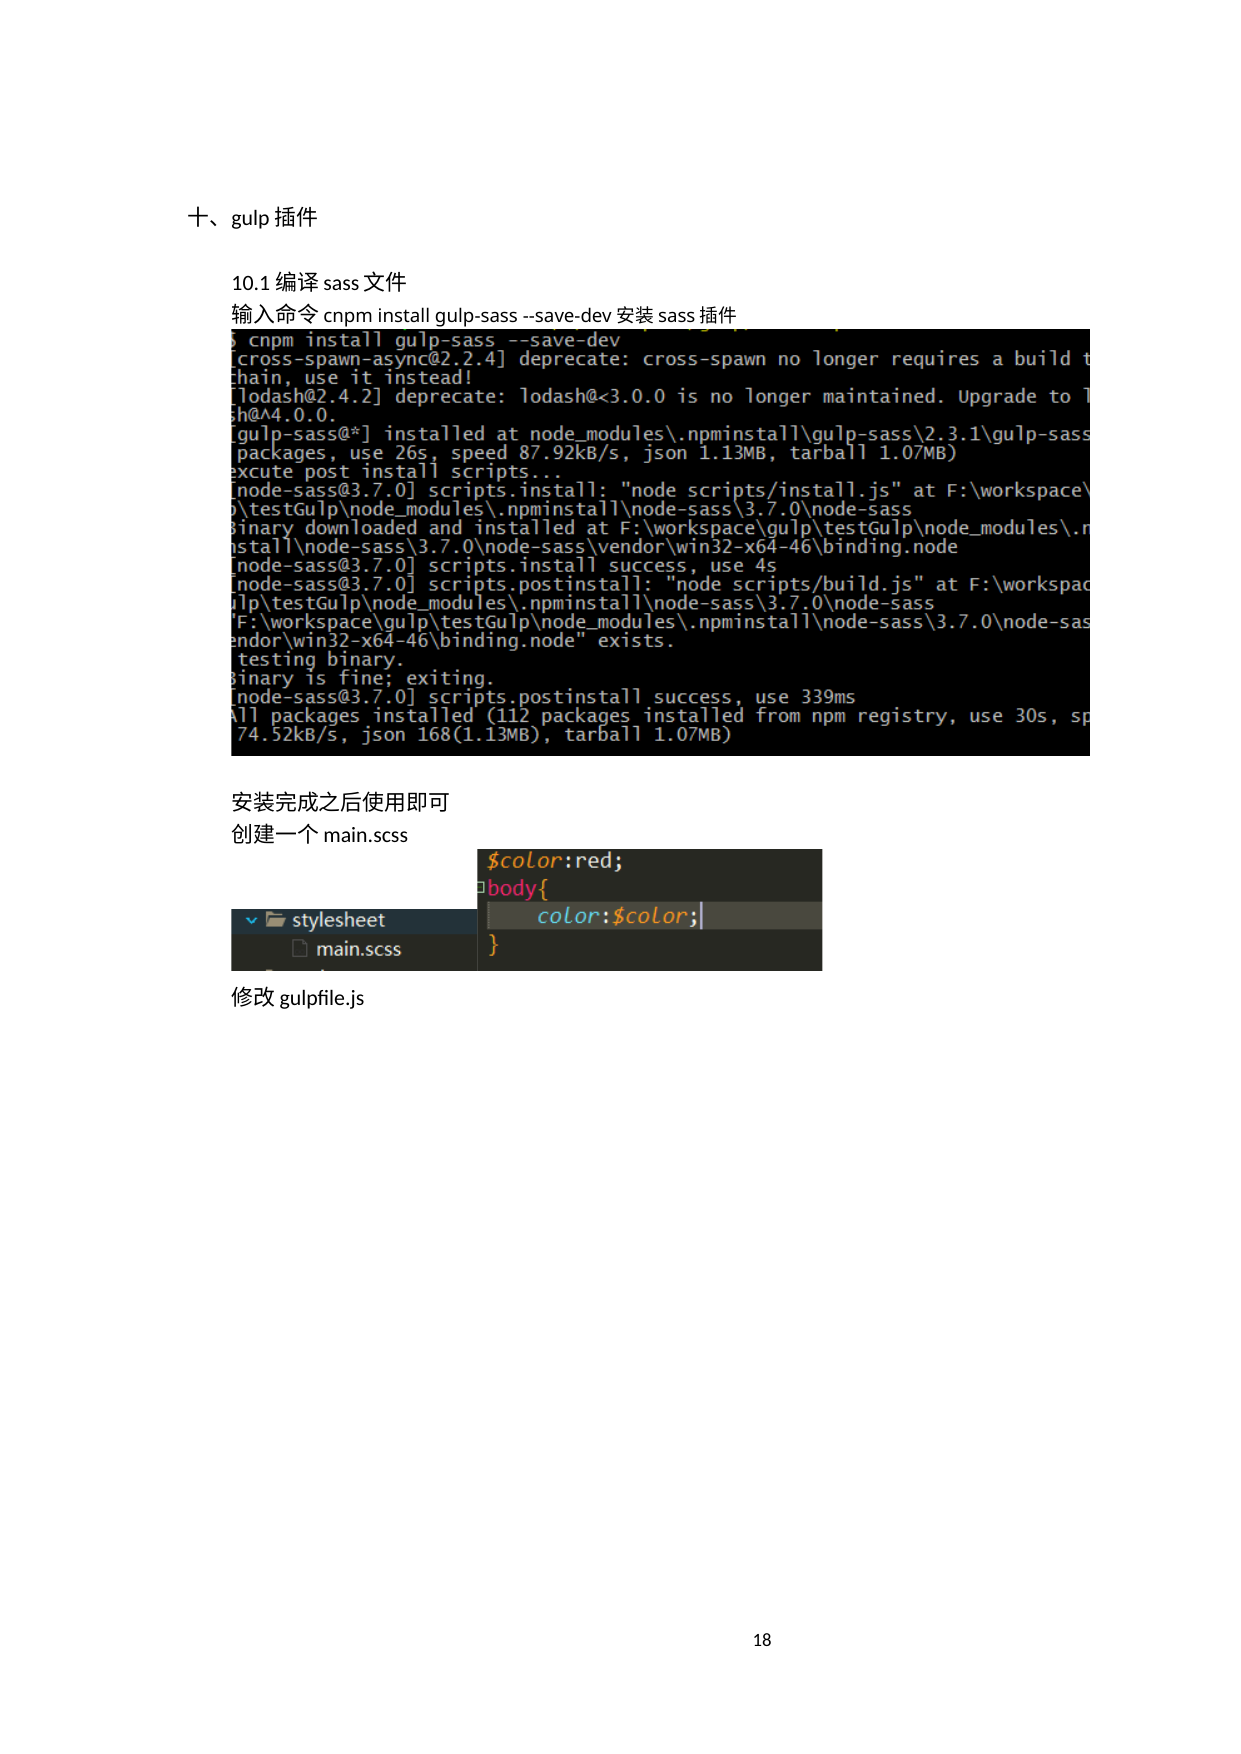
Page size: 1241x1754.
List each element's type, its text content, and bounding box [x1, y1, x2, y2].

text 安装完成之后使用即可 [187, 784, 1053, 817]
list gulp插件 [187, 199, 1053, 232]
text 创建一个main.scss [187, 817, 1053, 849]
text 修改gulpfile.js [187, 979, 1053, 1012]
list 10.1 编译sass文件 [187, 264, 1053, 297]
picture [231, 849, 823, 971]
text 输入命令cnpm install gulp-sass --save-dev 安装sass插件 [187, 297, 1053, 329]
picture [231, 329, 1090, 756]
